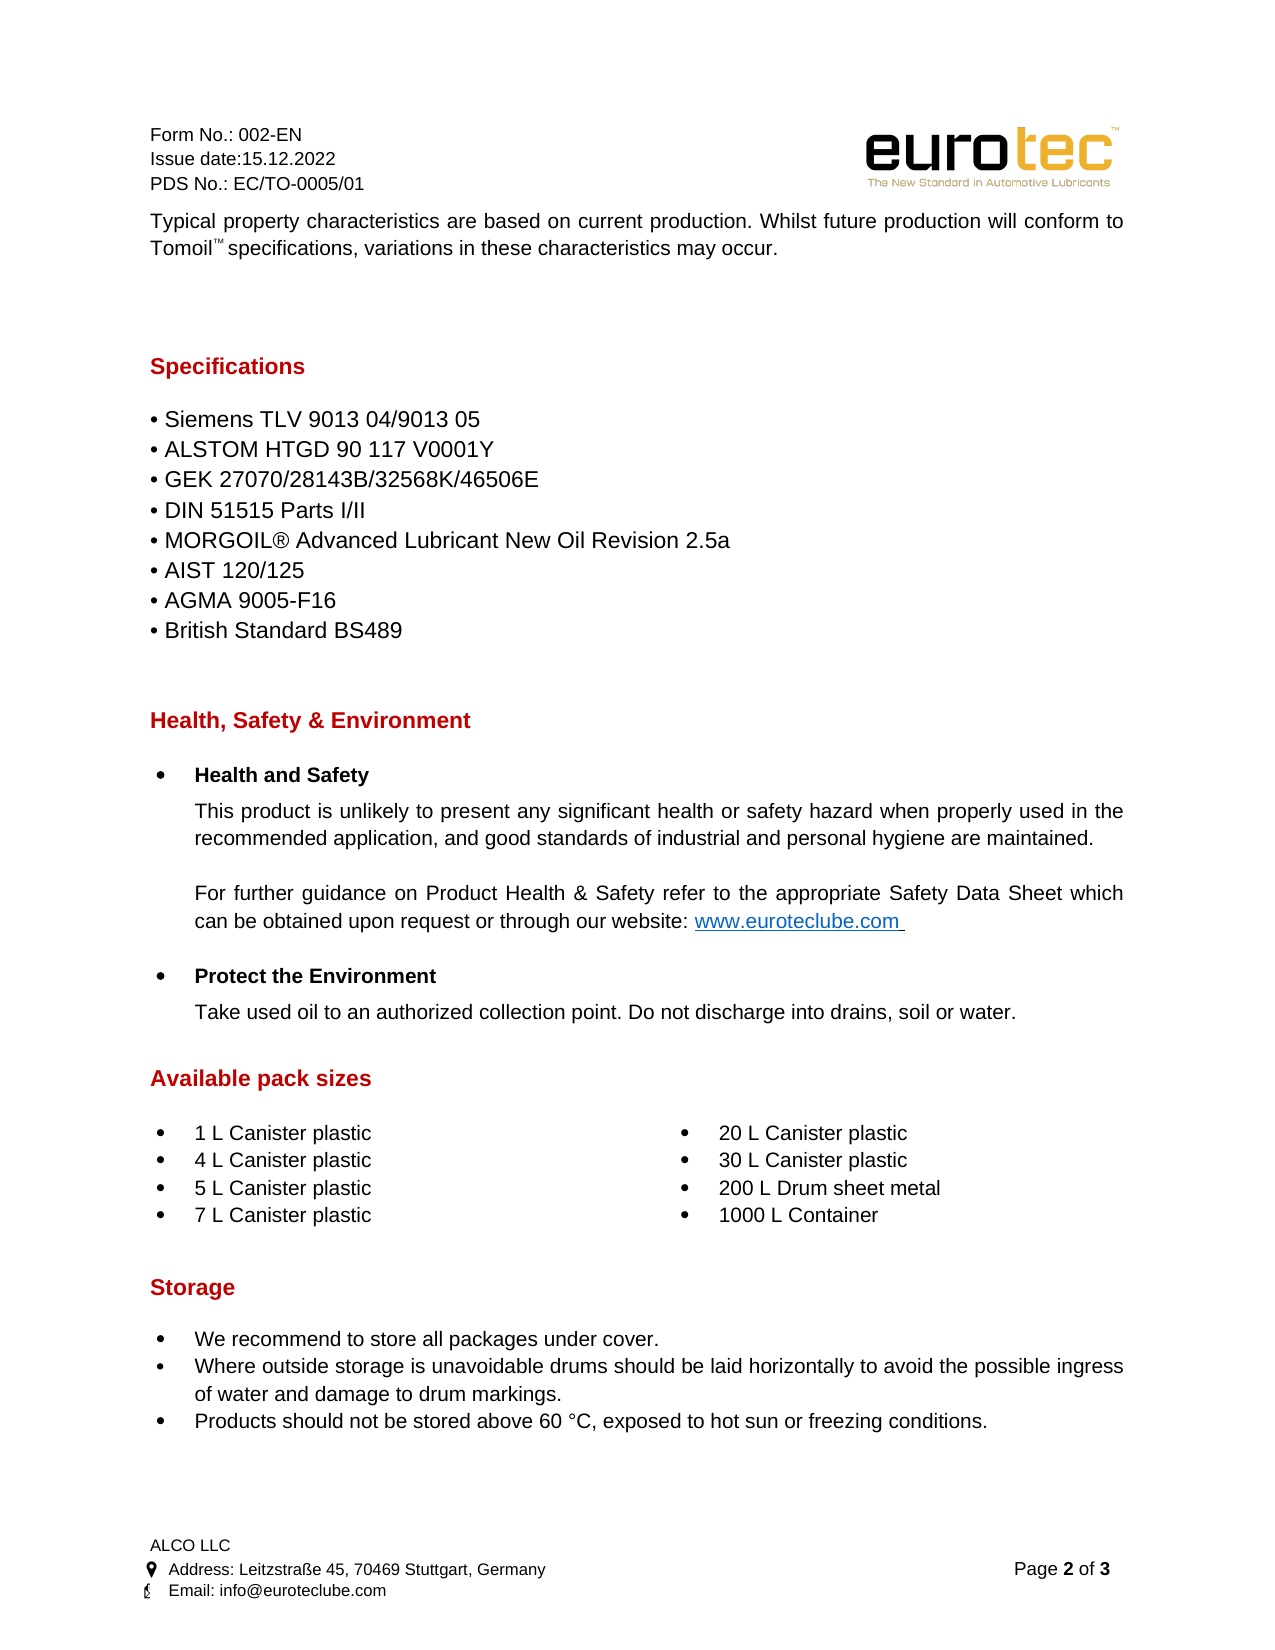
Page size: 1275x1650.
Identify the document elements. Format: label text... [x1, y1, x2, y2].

list 7 L Canister plastic [157, 1203, 601, 1227]
list Take used oil to an authorized collection point. Do not discharge into drains, soil or water. [194, 1000, 1125, 1024]
list 20 L Canister plastic [681, 1120, 1125, 1144]
text This product is unlikely to present any significant health or safety hazard when properly used in the recommended application, and good standards of industrial and personal hygiene are maintained. [194, 799, 1125, 850]
picture [859, 73, 1125, 209]
picture [141, 1558, 163, 1599]
list 30 L Canister plastic [681, 1148, 1125, 1172]
list 1000 L Container [681, 1203, 1125, 1227]
text Specifications [150, 353, 1125, 380]
list Where outside storage is unavoidable drums should be laid horizontally to avoid the possible ingress of water and damage to drum markings. [157, 1354, 1125, 1406]
text Typical property characteristics are based on current production. Whilst future production will conform to Tomoil™ specifications, variations in these characteristics may occur. [150, 209, 1125, 260]
list We recommend to store all packages under cover. [157, 1326, 1125, 1351]
text • Siemens TLV 9013 04/9013 05 • ALSTOM HTGD 90 117 V0001Y • GEK 27070/28143B/32568K/46506E • DIN 51515 Parts I/II • MORGOIL® Advanced Lubricant New Oil Revision 2.5a • AIST 120/125 • AGMA 9005-F16 • British Standard BS489 [150, 406, 1125, 644]
text Storage [150, 1274, 1125, 1300]
list Protect the Environment [157, 964, 1125, 988]
list 1 L Canister plastic [157, 1120, 601, 1144]
text Available pack sizes [150, 1065, 1125, 1091]
text For further guidance on Product Health & Safety refer to the appropriate Safety Data Sheet which can be obtained upon request or through our website: www.euroteclube.com [194, 881, 1125, 933]
list 200 L Drum sheet metal [681, 1176, 1125, 1199]
list Health and Safety [157, 763, 1125, 787]
text Health, Safety & Environment [150, 707, 1125, 733]
list 5 L Canister plastic [157, 1176, 601, 1199]
list 4 L Canister plastic [157, 1148, 601, 1172]
list Products should not be stored above 60 °C, exposed to hot sun or freezing conditions. [157, 1409, 1125, 1433]
